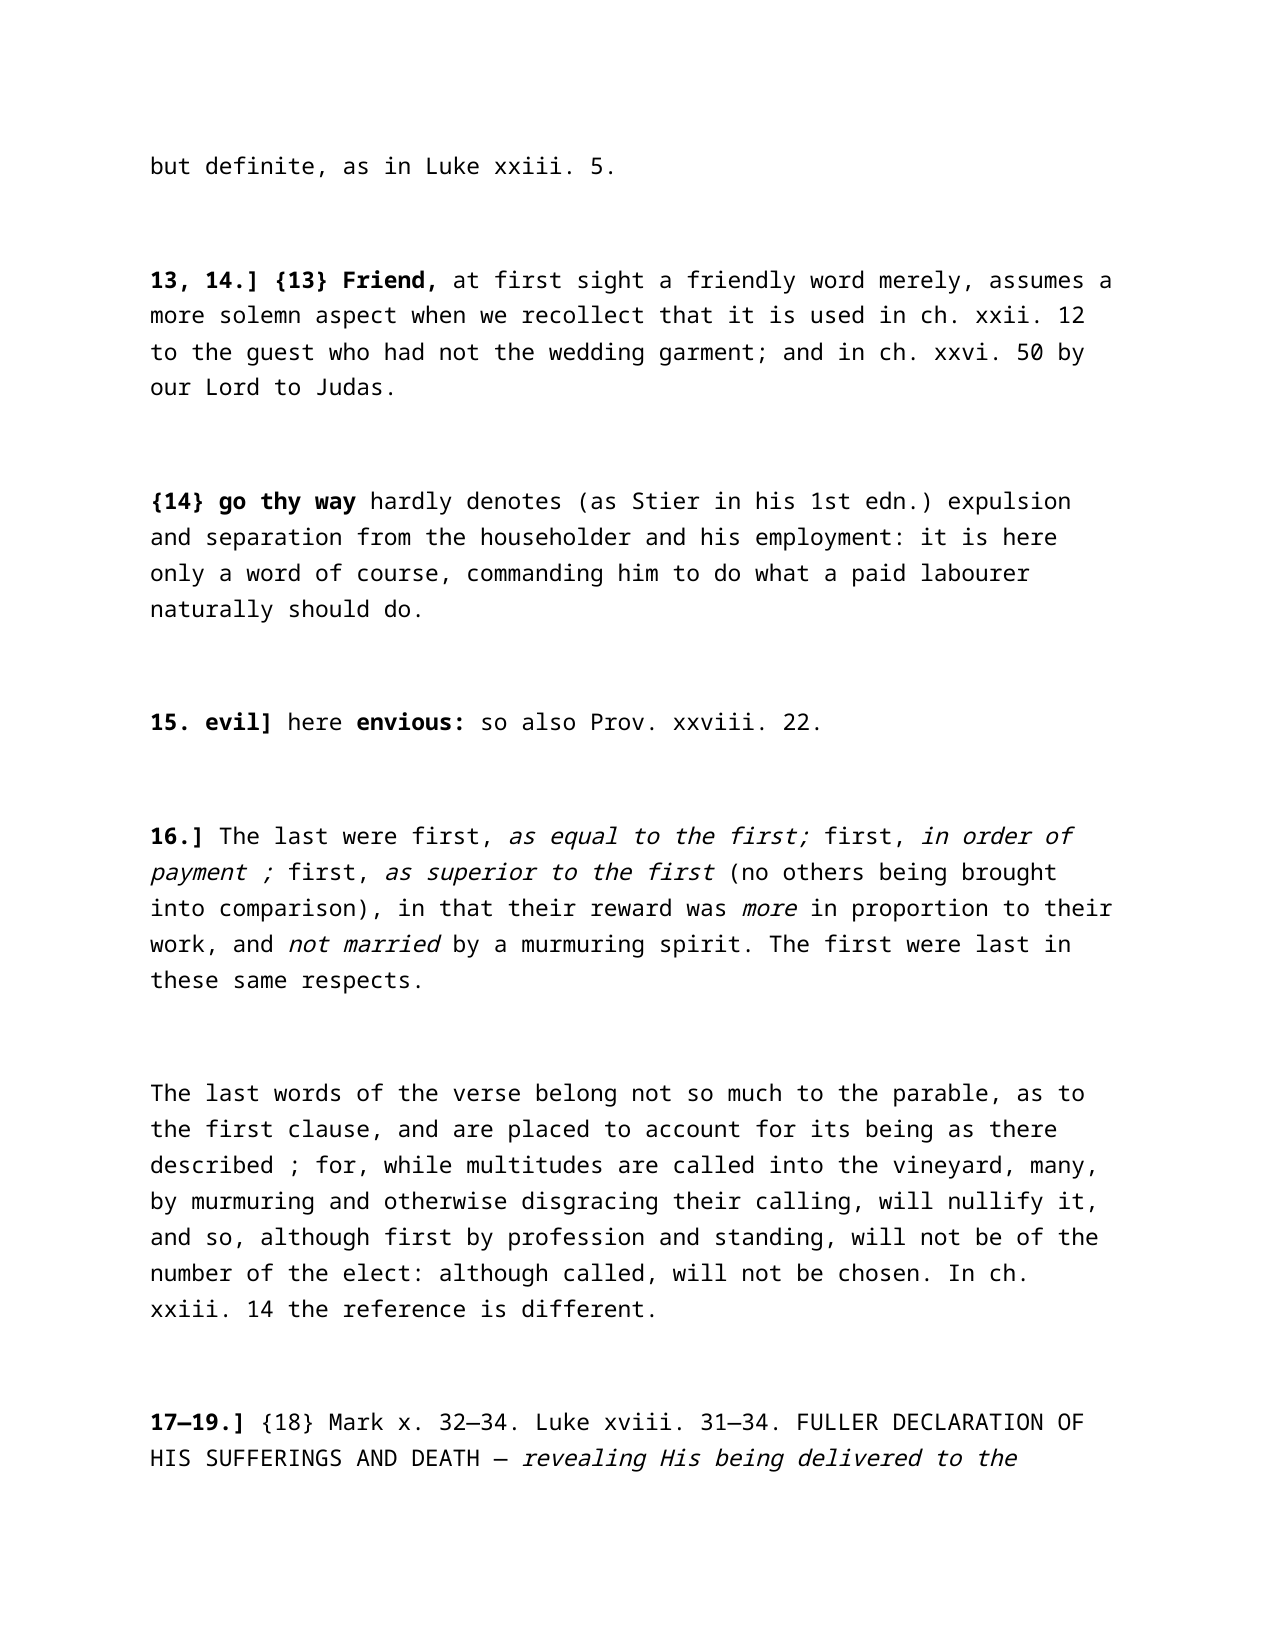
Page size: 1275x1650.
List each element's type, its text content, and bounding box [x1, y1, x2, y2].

text 16.] The last were first, as equal to the first; first, in order of payment ; first, as superior to the first (no others being brought into comparison), in that their reward was more in proportion to their work, and not married by a murmuring spirit. The first were last in these same respects. [150, 820, 1125, 995]
text 13, 14.] {13} Friend, at first sight a friendly word merely, assumes a more solemn aspect when we recollect that it is used in ch. xxii. 12 to the guest who had not the wedding garment; and in ch. xxvi. 50 by our Lord to Judas. [150, 263, 1125, 403]
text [150, 1406, 1125, 1473]
text 15. evil] here envious: so also Prov. xxviii. 22. [150, 706, 1125, 737]
text The last words of the verse belong not so much to the parable, as to the first clause, and are placed to account for its being as there described ; for, while multitudes are called into the vineyard, many, by murmuring and otherwise disgracing their calling, will nullify it, and so, although first by profession and standing, will not be of the number of the elect: although called, will not be chosen. In ch. xxiii. 14 the reference is different. [150, 1077, 1125, 1324]
text {14} go thy way hardly denotes (as Stier in his 1st edn.) expulsion and separation from the householder and his employment: it is here only a word of course, commanding him to do what a paid labourer naturally should do. [150, 485, 1125, 624]
text but definite, as in Luke xxiii. 5. [150, 150, 1125, 181]
